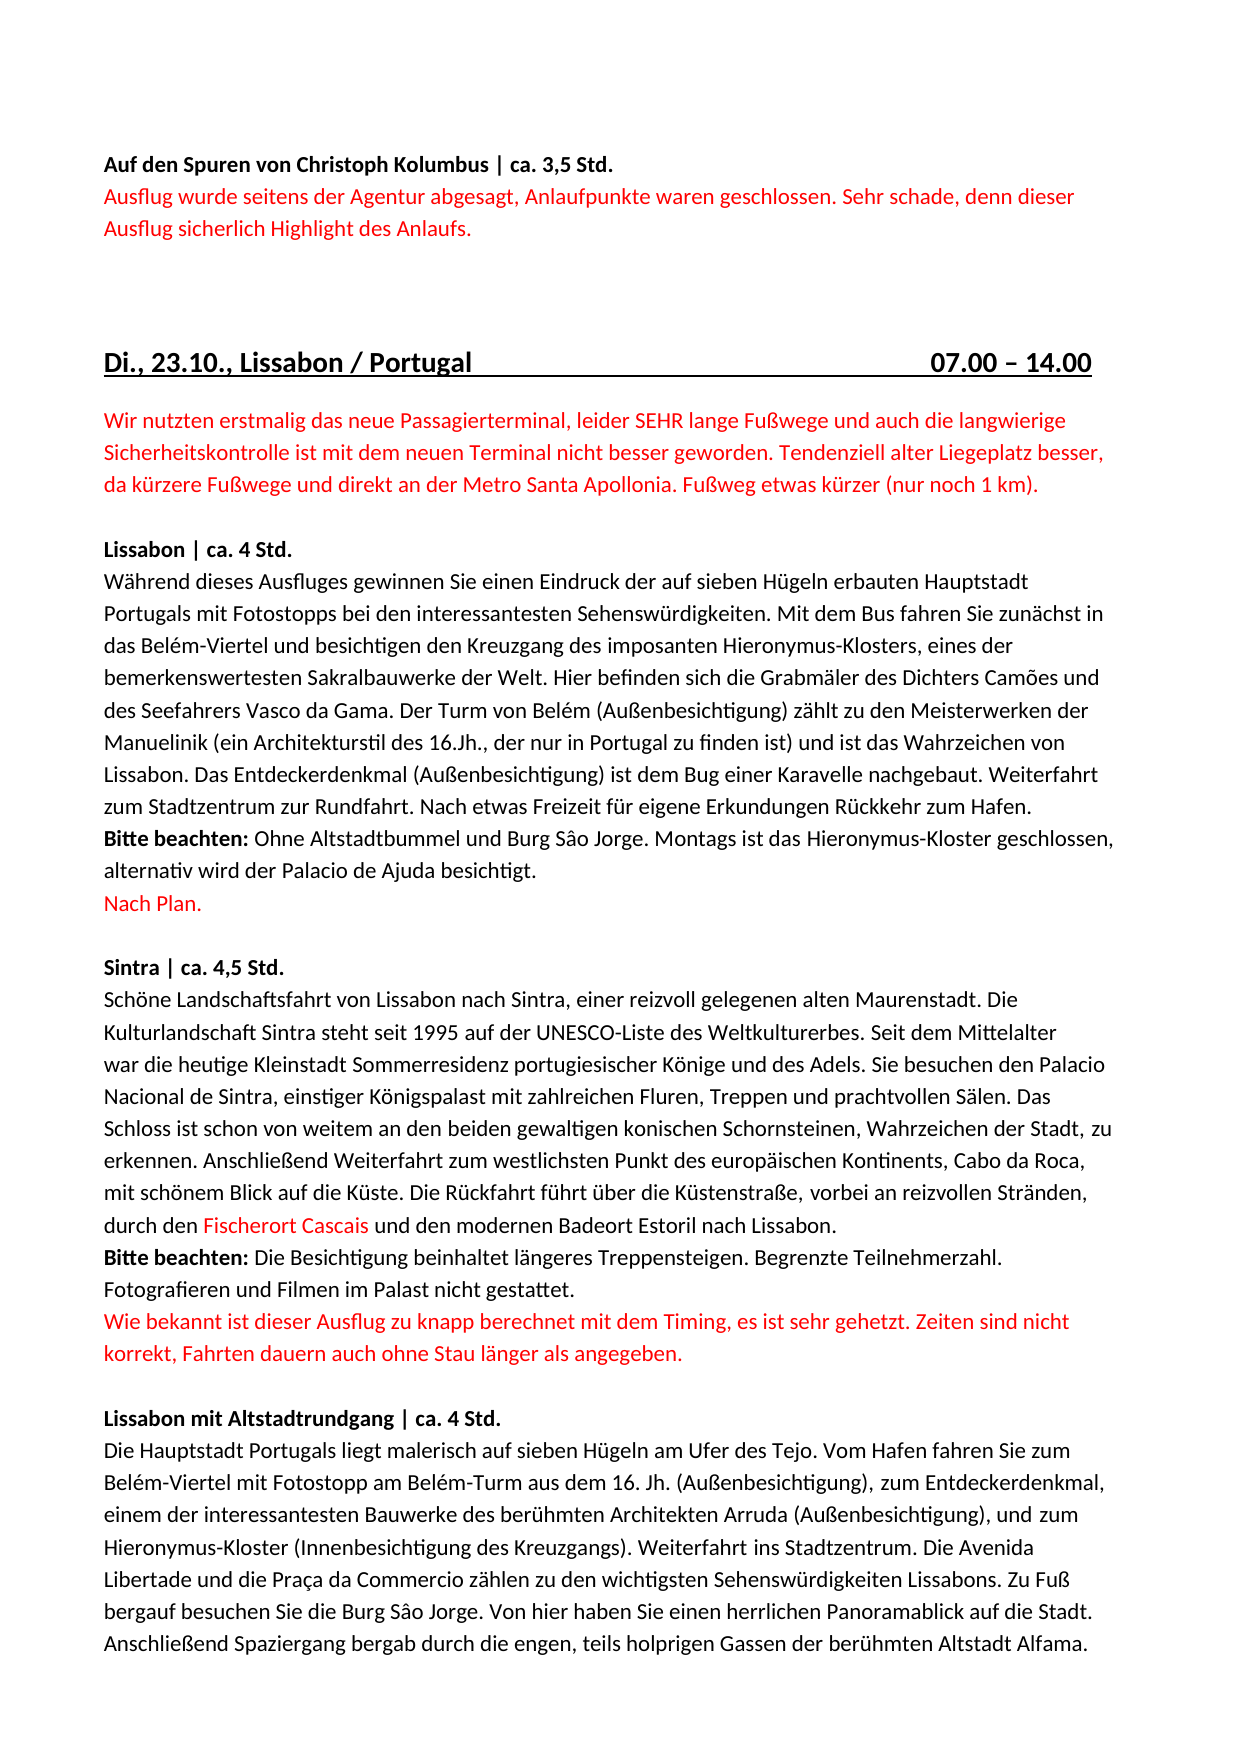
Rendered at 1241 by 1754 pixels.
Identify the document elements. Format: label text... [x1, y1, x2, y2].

text Di., 23.10., Lissabon / Portugal 07.00 – 14.00 [103, 311, 1122, 380]
text Wie bekannt ist dieser Ausflug zu knapp berechnet mit dem Timing, es ist sehr gehetzt. Zeiten sind nicht korrekt, Fahrten dauern auch ohne Stau länger als angegeben. [103, 1307, 1122, 1400]
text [103, 1404, 1122, 1657]
text Wir nutzten erstmalig das neue Passagierterminal, leider SEHR lange Fußwege und auch die langwierige Sicherheitskontrolle ist mit dem neuen Terminal nicht besser geworden. Tendenziell alter Liegeplatz besser, da kürzere Fußwege und direkt an der Metro Santa Apollonia. Fußweg etwas kürzer (nur noch 1 km). [103, 406, 1122, 498]
text Lissabon | ca. 4 Std. Während dieses Ausfluges gewinnen Sie einen Eindruck der auf sieben Hügeln erbauten Hauptstadt Portugals mit Fotostopps bei den interessantesten Sehenswürdigkeiten. Mit dem Bus fahren Sie zunächst in das Belém-Viertel und besichtigen den Kreuzgang des imposanten Hieronymus-Klosters, eines der bemerkenswertesten Sakralbauwerke der Welt. Hier befinden sich die Grabmäler des Dichters Camões und des Seefahrers Vasco da Gama. Der Turm von Belém (Außenbesichtigung) zählt zu den Meisterwerken der Manuelinik (ein Architekturstil des 16.Jh., der nur in Portugal zu finden ist) und ist das Wahrzeichen von Lissabon. Das Entdeckerdenkmal (Außenbesichtigung) ist dem Bug einer Karavelle nachgebaut. Weiterfahrt zum Stadtzentrum zur Rundfahrt. Nach etwas Freizeit für eigene Erkundungen Rückkehr zum Hafen. Bitte beachten: Ohne Altstadtbummel und Burg Sâo Jorge. Montags ist das Hieronymus-Kloster geschlossen, alternativ wird der Palacio de Ajuda besichtigt. Nach Plan. [103, 535, 1122, 949]
text Auf den Spuren von Christoph Kolumbus | ca. 3,5 Std. Ausflug wurde seitens der Agentur abgesagt, Anlaufpunkte waren geschlossen. Sehr schade, denn dieser Ausflug sicherlich Highlight des Anlaufs. [103, 150, 1122, 242]
text Sintra | ca. 4,5 Std. Schöne Landschaftsfahrt von Lissabon nach Sintra, einer reizvoll gelegenen alten Maurenstadt. Die Kulturlandschaft Sintra steht seit 1995 auf der UNESCO-Liste des Weltkulturerbes. Seit dem Mittelalter war die heutige Kleinstadt Sommerresidenz portugiesischer Könige und des Adels. Sie besuchen den Palacio Nacional de Sintra, einstiger Königspalast mit zahlreichen Fluren, Treppen und prachtvollen Sälen. Das Schloss ist schon von weitem an den beiden gewaltigen konischen Schornsteinen, Wahrzeichen der Stadt, zu erkennen. Anschließend Weiterfahrt zum westlichsten Punkt des europäischen Kontinents, Cabo da Roca, mit schönem Blick auf die Küste. Die Rückfahrt führt über die Küstenstraße, vorbei an reizvollen Stränden, durch den Fischerort Cascais und den modernen Badeort Estoril nach Lissabon. Bitte beachten: Die Besichtigung beinhaltet längeres Treppensteigen. Begrenzte Teilnehmerzahl. Fotografieren und Filmen im Palast nicht gestattet. [103, 953, 1122, 1303]
